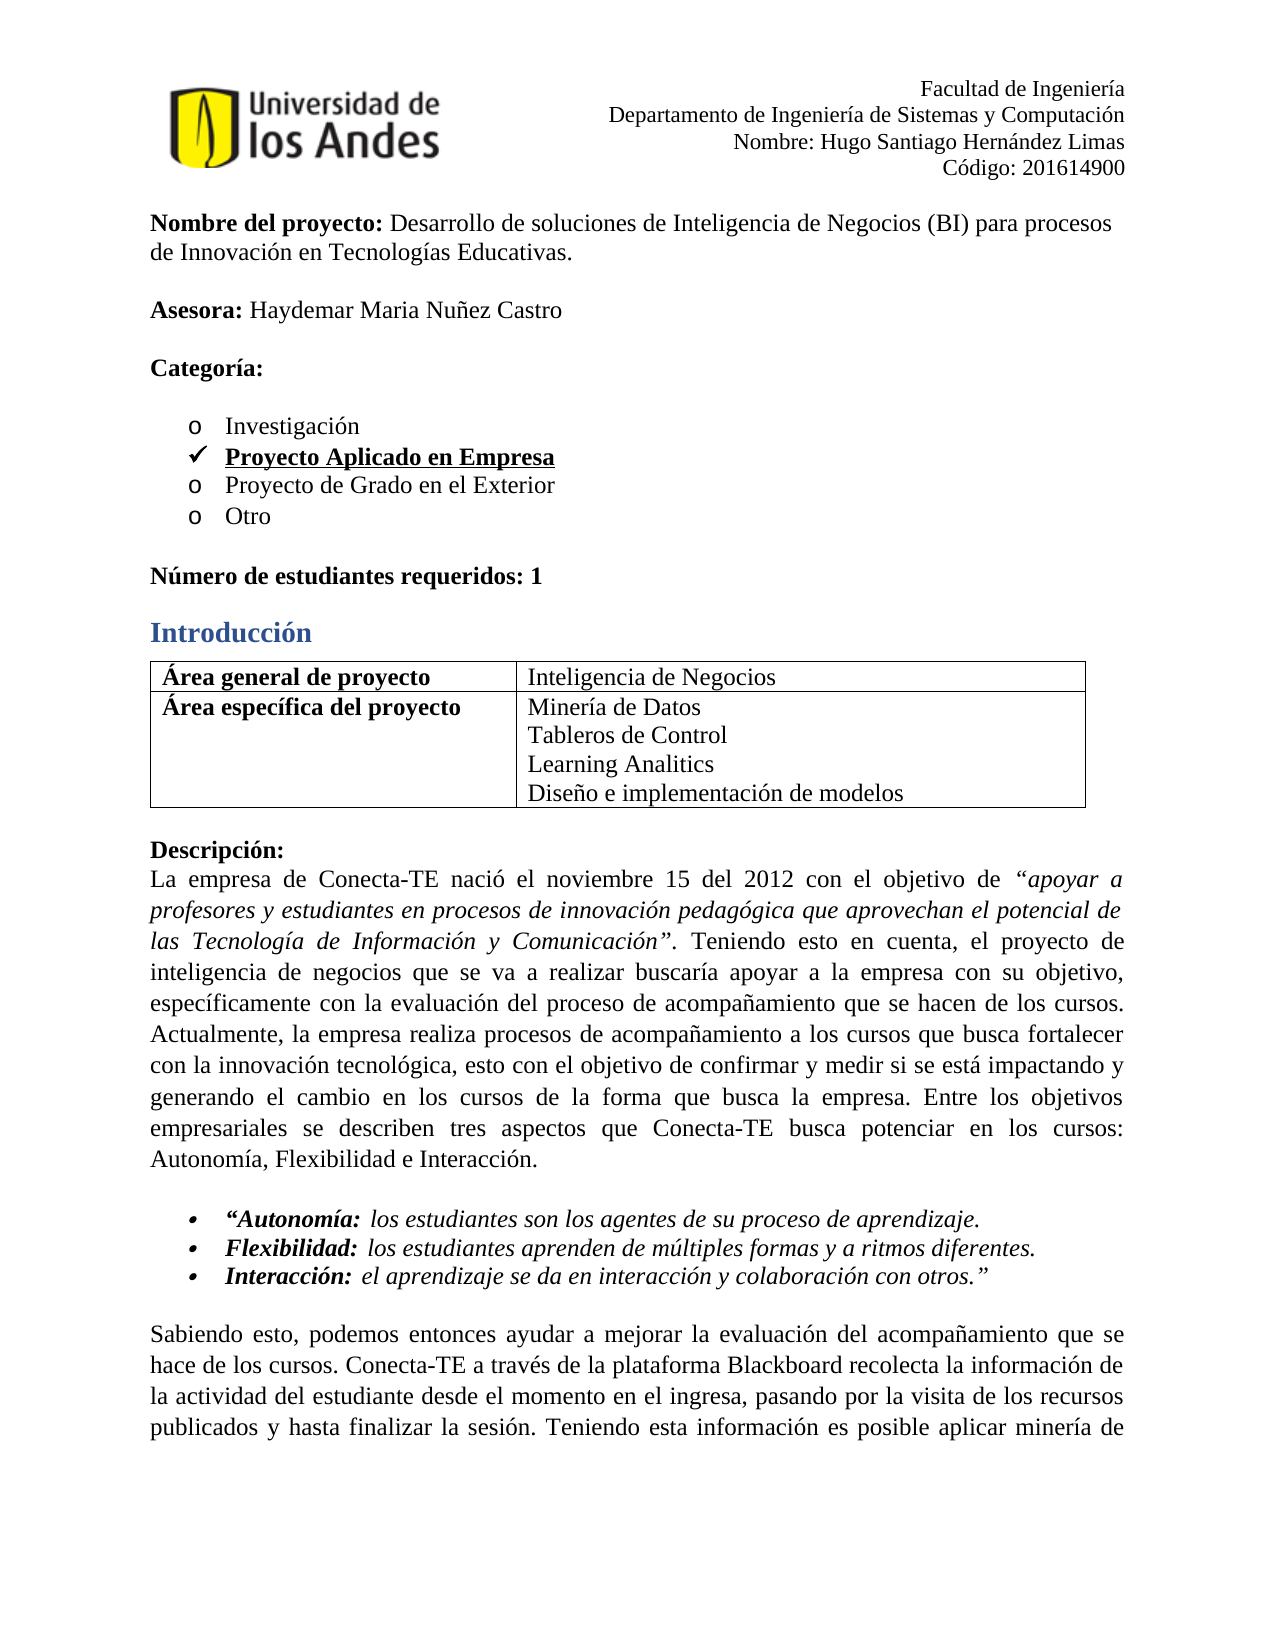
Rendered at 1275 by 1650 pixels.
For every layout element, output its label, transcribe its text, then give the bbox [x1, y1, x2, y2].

table_cell Área específica del proyecto [151, 692, 516, 807]
table_cell Minería de Datos Tableros de Control Learning Analitics Diseño e implementación de modelos [517, 692, 1085, 807]
list Otro [187, 501, 1125, 532]
text Nombre del proyecto: Desarrollo de soluciones de Inteligencia de Negocios (BI) para procesos de Innovación en Tecnologías Educativas. [150, 208, 1125, 266]
text Asesora: Haydemar Maria Nuñez Castro [150, 295, 1125, 324]
list Flexibilidad: los estudiantes aprenden de múltiples formas y a ritmos diferentes. [187, 1233, 1125, 1261]
picture [164, 76, 448, 166]
list “Autonomía: los estudiantes son los agentes de su proceso de aprendizaje. [187, 1204, 1125, 1233]
text Número de estudiantes requeridos: 1 [150, 561, 1125, 590]
text Descripción: [150, 836, 1125, 864]
text La empresa de Conecta-TE nació el noviembre 15 del 2012 con el objetivo de “apoyar a profesores y estudiantes en procesos de innovación pedagógica que aprovechan el potencial de las Tecnología de Información y Comunicación”. Teniendo esto en cuenta, el proyecto de inteligencia de negocios que se va a realizar buscaría apoyar a la empresa con su objetivo, específicamente con la evaluación del proceso de acompañamiento que se hacen de los cursos. Actualmente, la empresa realiza procesos de acompañamiento a los cursos que busca fortalecer con la innovación tecnológica, esto con el objetivo de confirmar y medir si se está impactando y generando el cambio en los cursos de la forma que busca la empresa. Entre los objetivos empresariales se describen tres aspectos que Conecta-TE busca potenciar en los cursos: Autonomía, Flexibilidad e Interacción. [150, 864, 1125, 1172]
subtitle Introducción [150, 615, 1125, 648]
list Proyecto Aplicado en Empresa [187, 442, 1125, 471]
table_header Área general de proyecto [151, 662, 516, 691]
text Categoría: [150, 353, 1125, 382]
table_header Inteligencia de Negocios [517, 662, 1085, 691]
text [150, 1319, 1125, 1441]
list Interacción: el aprendizaje se da en interacción y colaboración con otros.” [187, 1261, 1125, 1290]
list Investigación [187, 411, 1125, 442]
list Proyecto de Grado en el Exterior [187, 471, 1125, 501]
